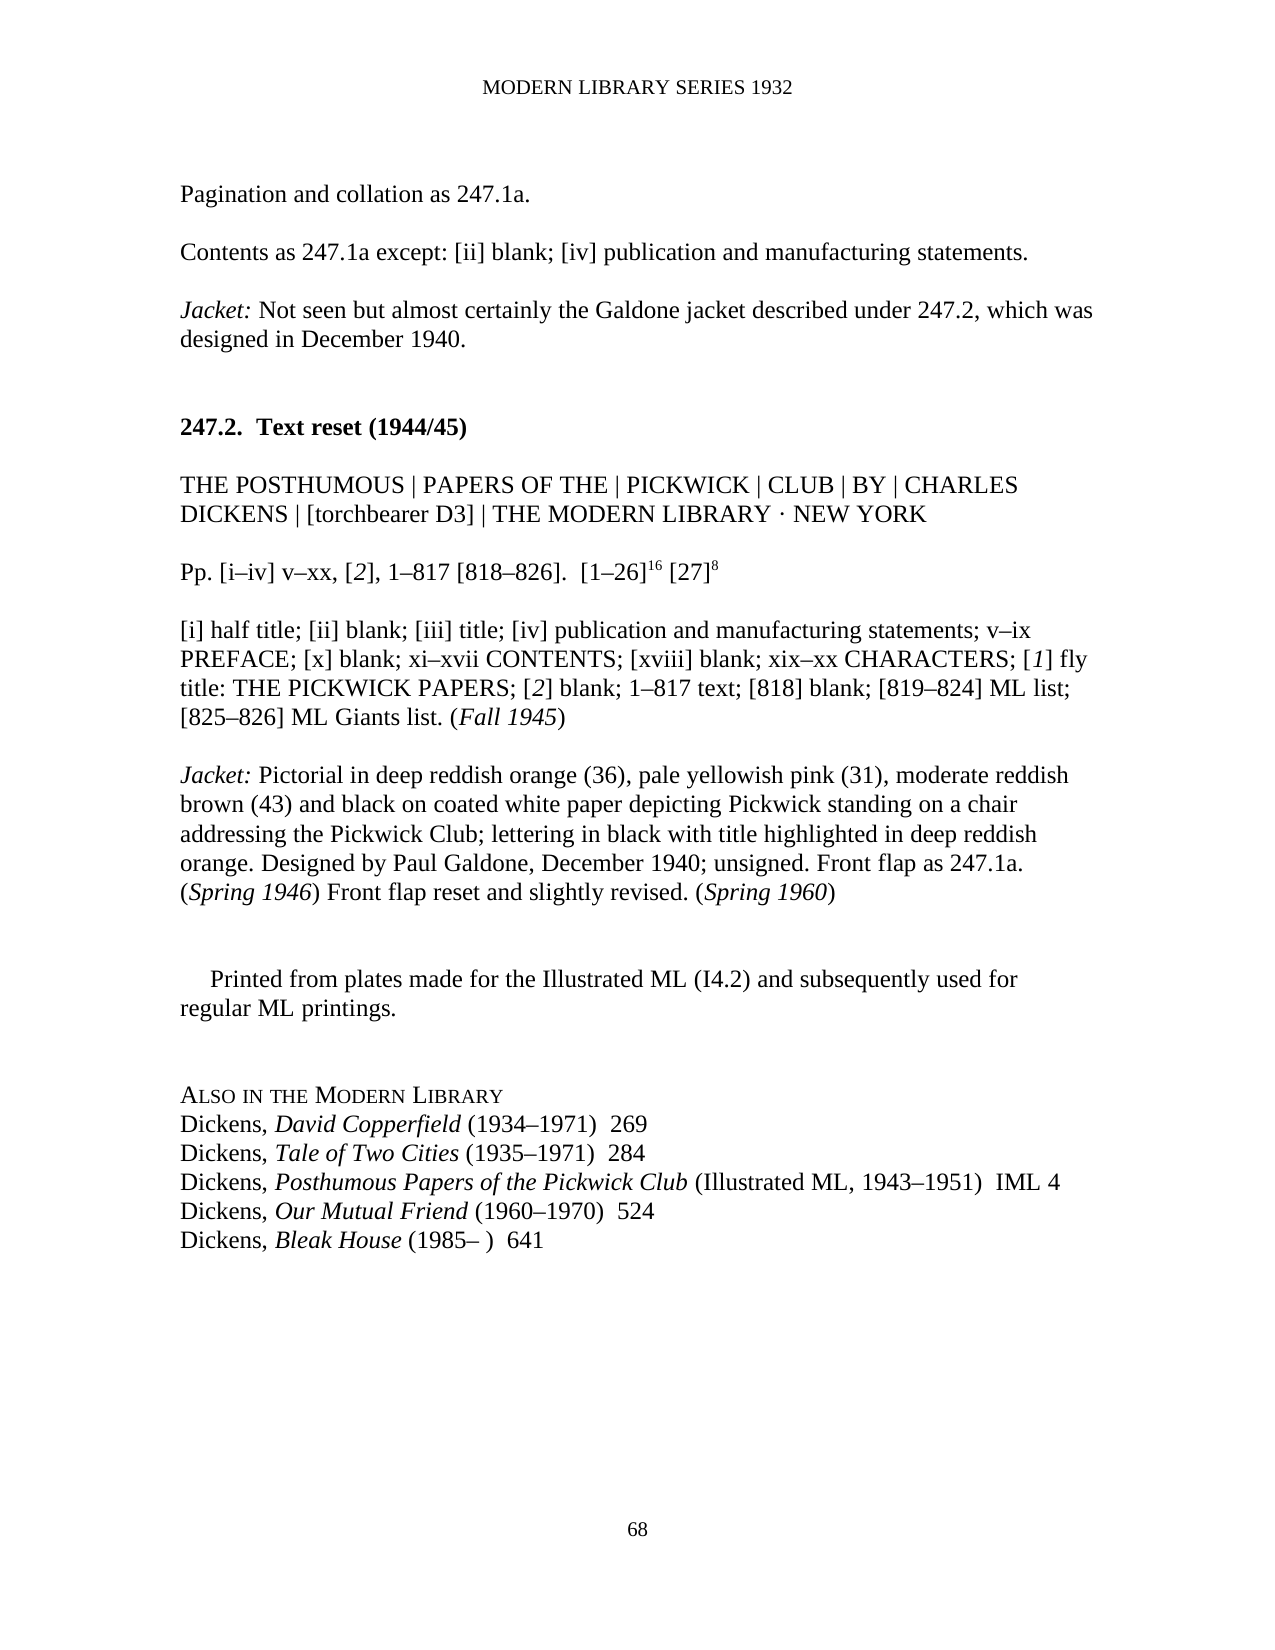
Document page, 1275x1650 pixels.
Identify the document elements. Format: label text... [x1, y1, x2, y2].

text Pagination and collation as 247.1a. [180, 179, 1095, 208]
text Dickens, Posthumous Papers of the Pickwick Club (Illustrated ML, 1943–1951) IML 4 [180, 1167, 1095, 1196]
text Jacket: Pictorial in deep reddish orange (36), pale yellowish pink (31), moderate reddish brown (43) and black on coated white paper depicting Pickwick standing on a chair addressing the Pickwick Club; lettering in black with title highlighted in deep reddish orange. Designed by Paul Galdone, December 1940; unsigned. Front flap as 247.1a. (Spring 1946) Front flap reset and slightly revised. (Spring 1960) [180, 760, 1095, 906]
text Dickens, David Copperfield (1934–1971) 269 [180, 1109, 1095, 1138]
text Dickens, Our Mutual Friend (1960–1970) 524 [180, 1196, 1095, 1225]
text Printed from plates made for the Illustrated ML (I4.2) and subsequently used for regular ML printings. [180, 964, 1095, 1022]
text [i] half title; [ii] blank; [iii] title; [iv] publication and manufacturing statements; v–ix PREFACE; [x] blank; xi–xvii CONTENTS; [xviii] blank; xix–xx CHARACTERS; [1] fly title: THE PICKWICK PAPERS; [2] blank; 1–817 text; [818] blank; [819–824] ML list; [825–826] ML Giants list. (Fall 1945) [180, 615, 1095, 731]
text Dickens, Tale of Two Cities (1935–1971) 284 [180, 1138, 1095, 1167]
text Pp. [i–iv] v–xx, [2], 1–817 [818–826]. [1–26]16 [27]8 [180, 557, 1095, 586]
text Jacket: Not seen but almost certainly the Galdone jacket described under 247.2, which was designed in December 1940. [180, 295, 1095, 353]
text Contents as 247.1a except: [ii] blank; [iv] publication and manufacturing statements. [180, 237, 1095, 266]
text Also in the Modern Library [180, 1080, 1095, 1109]
text Dickens, Bleak House (1985– ) 641 [180, 1225, 1095, 1254]
text THE POSTHUMOUS | PAPERS OF THE | PICKWICK | CLUB | BY | CHARLES DICKENS | [torchbearer D3] | THE MODERN LIBRARY · [180, 470, 1095, 528]
text 247.2. Text reset (1944/45) [180, 412, 1095, 441]
